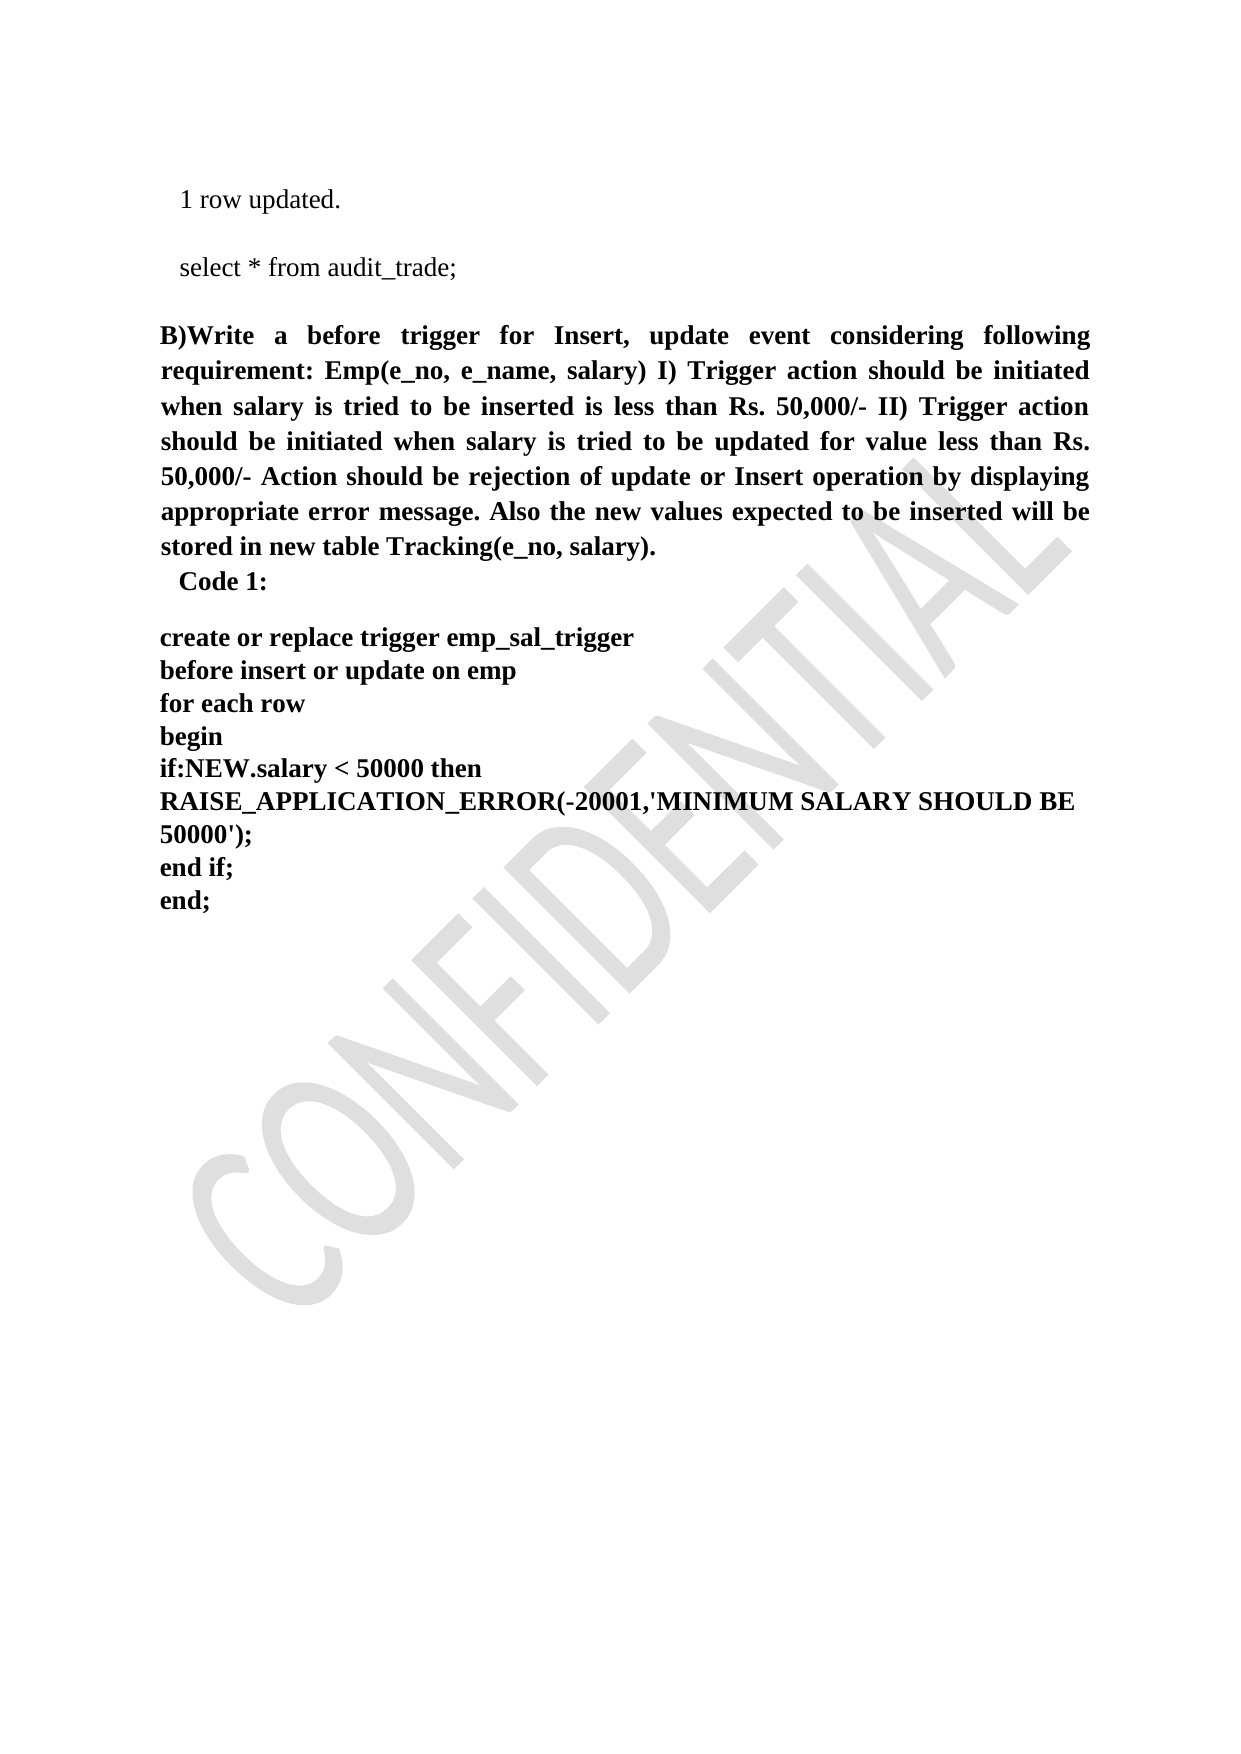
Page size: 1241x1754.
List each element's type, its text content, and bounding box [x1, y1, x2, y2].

text Code 1: [178, 565, 1090, 596]
text RAISE_APPLICATION_ERROR(-20001,'MINIMUM SALARY SHOULD BE 50000'); [159, 785, 1090, 849]
text for each row [159, 687, 1090, 718]
text begin [159, 719, 1090, 751]
text select * from audit_trade; [179, 251, 1090, 282]
text B)Write a before trigger for Insert, update event considering following requirement: Emp(e_no, e_name, salary) I) Trigger action should be initiated when salary is tried to be inserted is less than Rs. 50,000/- II) Trigger action should be initiated when salary is tried to be updated for value less than Rs. 50,000/- Action should be rejection of update or Insert operation by displaying appropriate error message. Also the new values expected to be inserted will be stored in new table Tracking(e_no, salary). [159, 319, 1091, 561]
text before insert or update on emp [159, 654, 1090, 685]
text end if; [159, 851, 1090, 882]
text 1 row updated. [179, 183, 1090, 215]
text if:NEW.salary < 50000 then [159, 752, 1090, 784]
text create or replace trigger emp_sal_trigger [159, 621, 1090, 652]
text end; [159, 884, 1090, 915]
